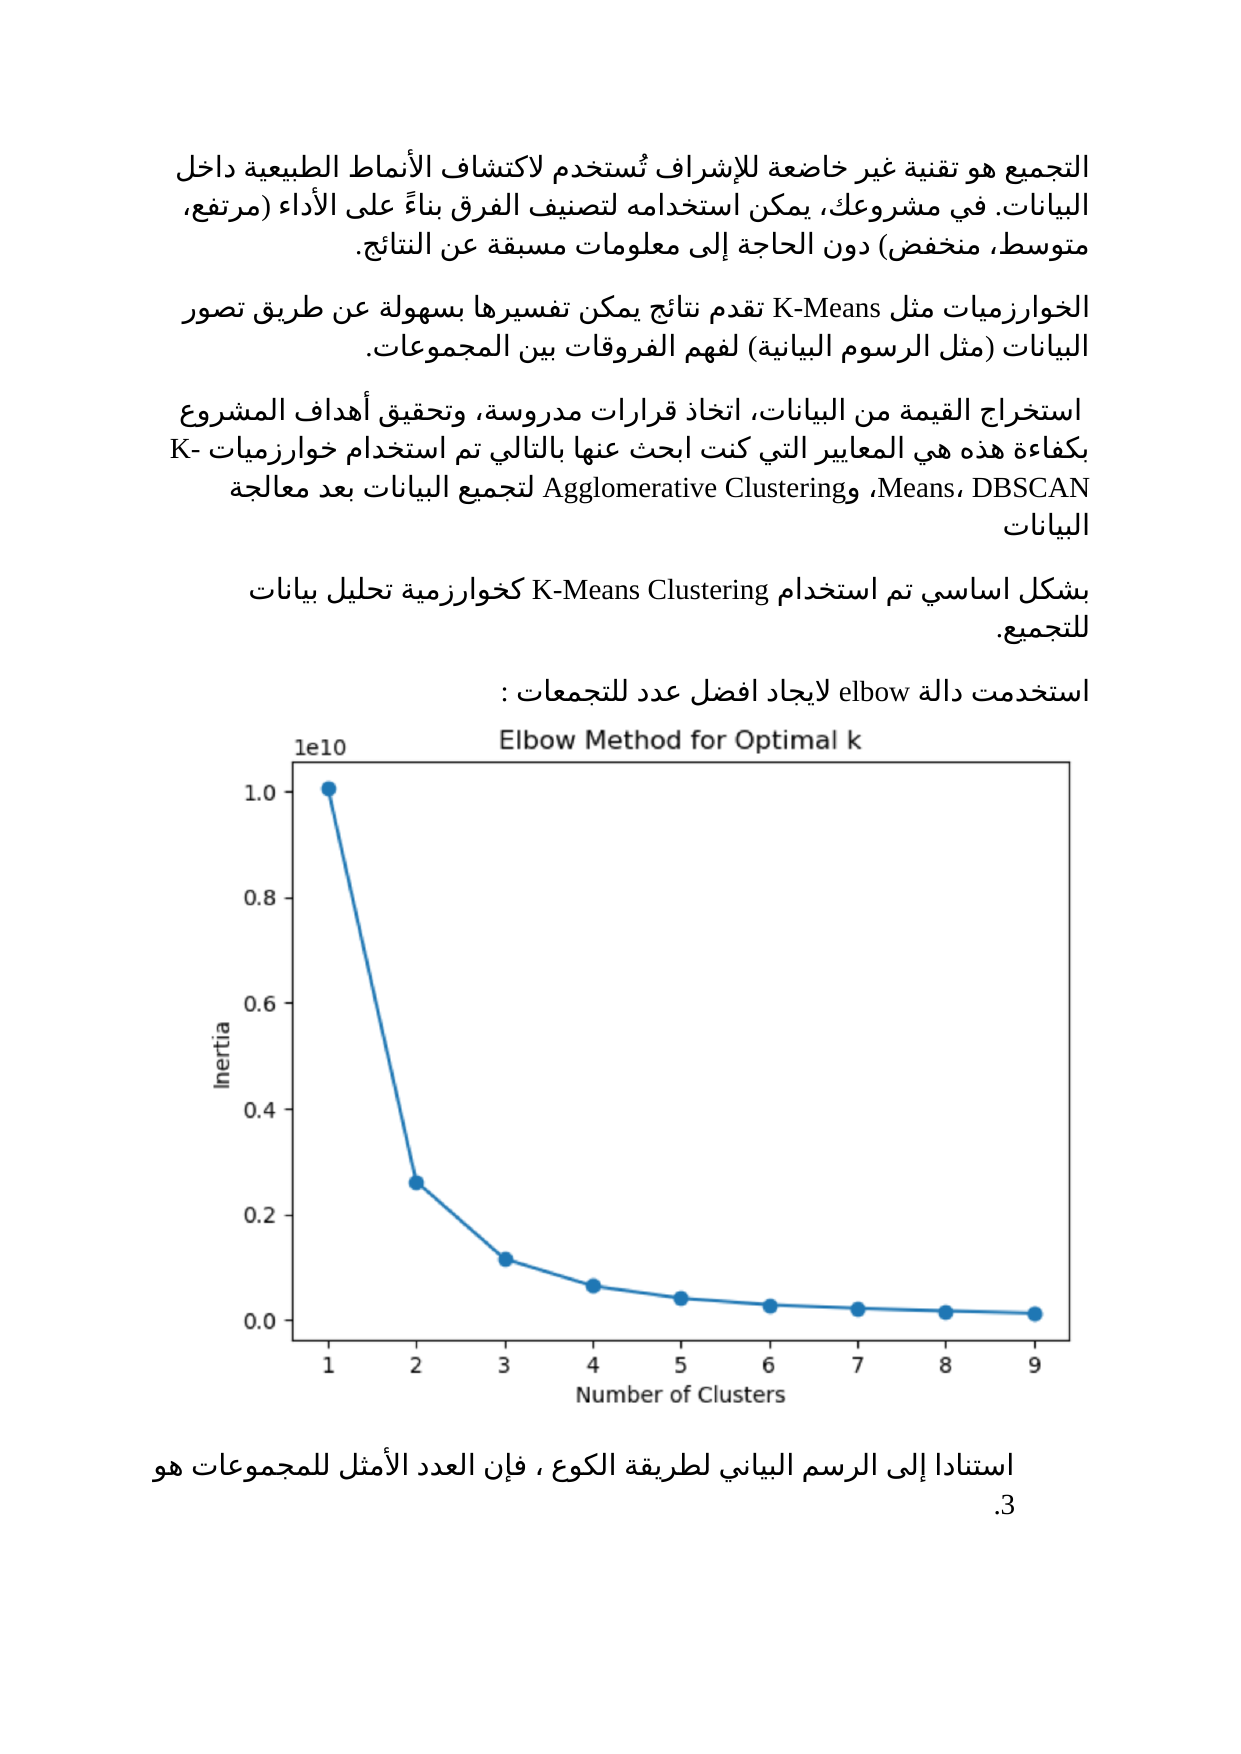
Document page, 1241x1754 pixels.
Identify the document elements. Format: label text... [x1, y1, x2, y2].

picture [150, 711, 1090, 1420]
text التجميع هو تقنية غير خاضعة للإشراف تُستخدم لاكتشاف الأنماط الطبيعية داخل البيانات. في مشروعك، يمكن استخدامه لتصنيف الفرق بناءً على الأداء (مرتفع، متوسط، منخفض) دون الحاجة إلى معلومات مسبقة عن النتائج. [150, 150, 1090, 261]
text استخدمت دالة elbow لايجاد افضل عدد للتجمعات : [150, 674, 1090, 711]
text بشكل اساسي تم استخدام K-Means Clustering كخوارزمية تحليل بيانات للتجميع. [150, 572, 1090, 644]
text استنادا إلى الرسم البياني لطريقة الكوع ، فإن العدد الأمثل للمجموعات هو 3. [150, 1448, 1015, 1521]
text الخوارزميات مثل K-Means تقدم نتائج يمكن تفسيرها بسهولة عن طريق تصور البيانات (مثل الرسوم البيانية) لفهم الفروقات بين المجموعات. [150, 291, 1090, 363]
text استخراج القيمة من البيانات، اتخاذ قرارات مدروسة، وتحقيق أهداف المشروع بكفاءة هذه هي المعايير التي كنت ابحث عنها بالتالي تم استخدام خوارزميات K-Means، DBSCAN، وAgglomerative Clustering لتجميع البيانات بعد معالجة البيانات [150, 393, 1090, 542]
